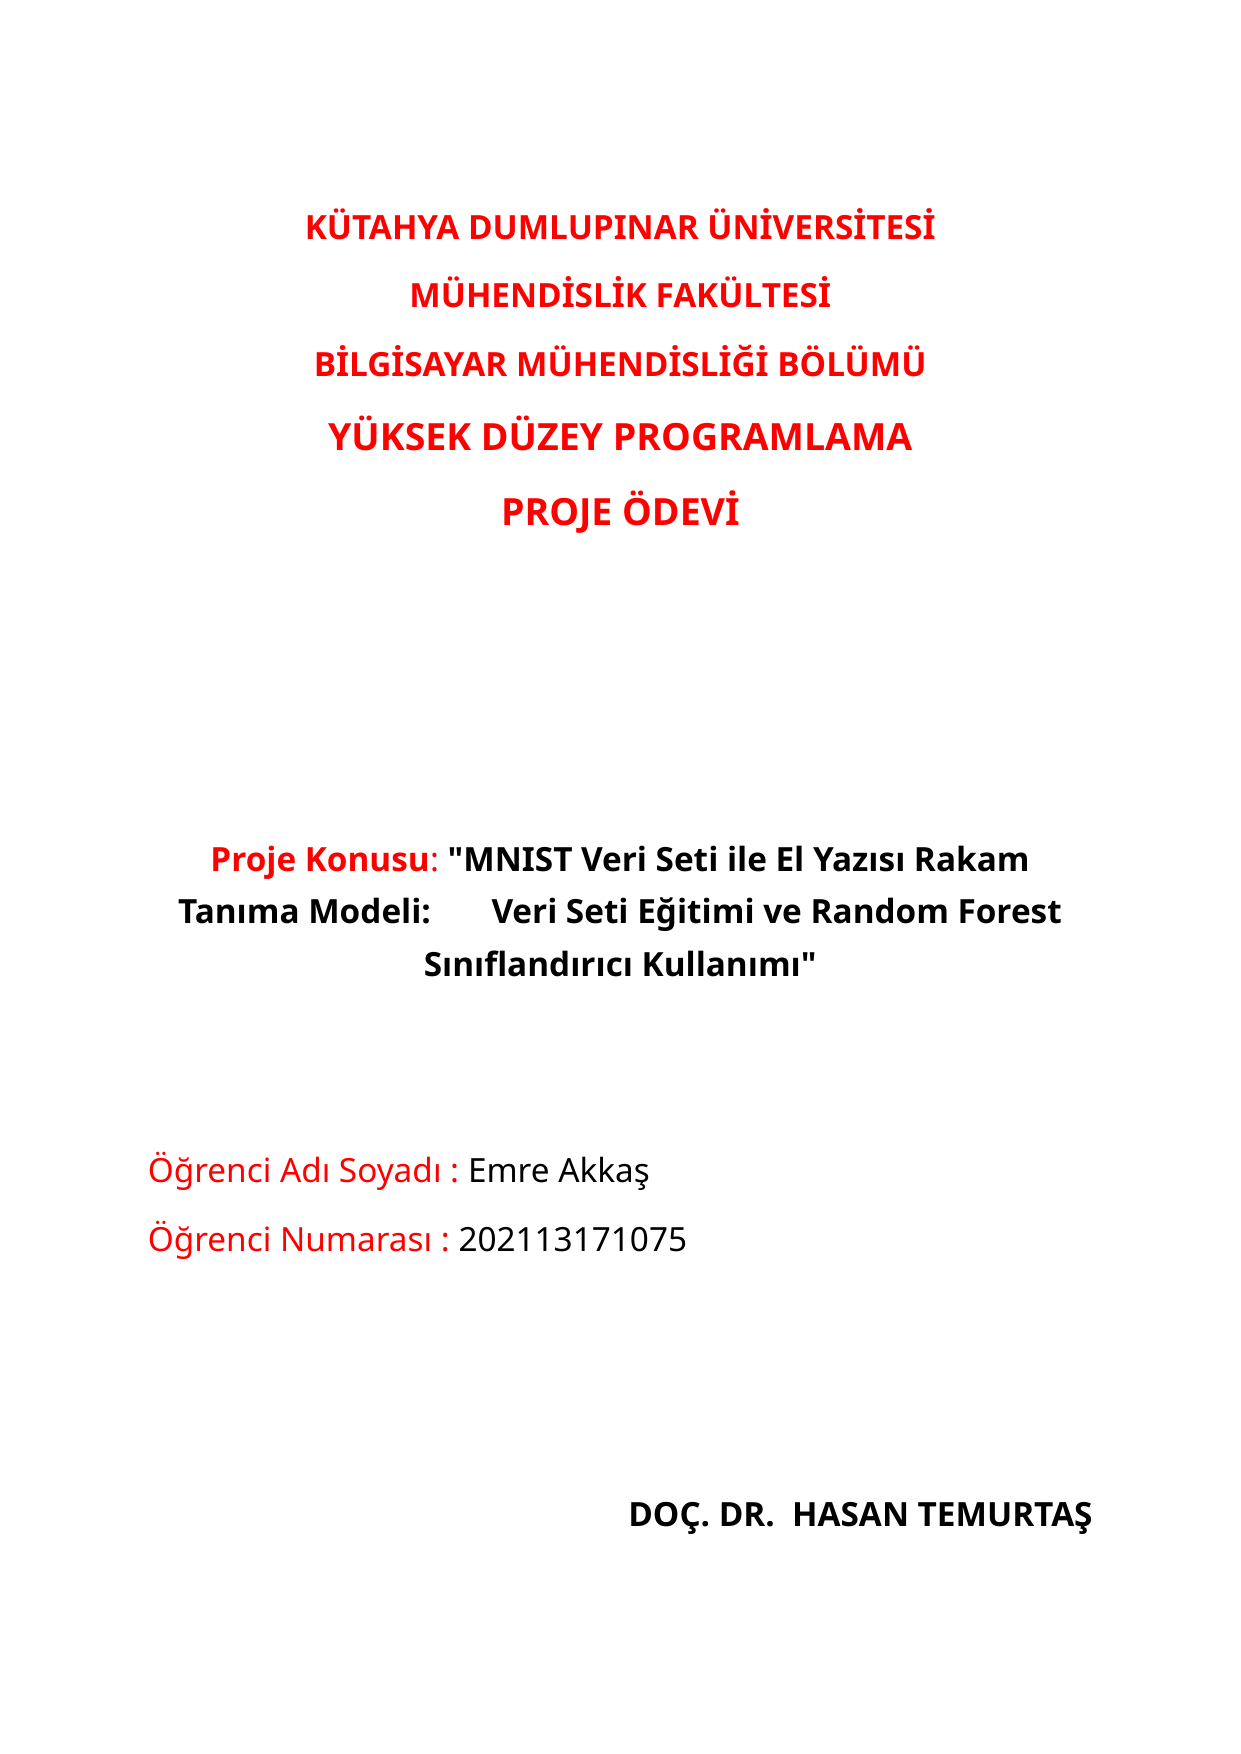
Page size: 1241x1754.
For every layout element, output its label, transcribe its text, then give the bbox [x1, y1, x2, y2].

text Öğrenci Numarası : 202113171075 [148, 1216, 1093, 1261]
text BİLGİSAYAR MÜHENDİSLİĞİ BÖLÜMÜ [148, 341, 1093, 387]
text PROJE ÖDEVİ [148, 485, 1093, 536]
text DOÇ. DR. HASAN TEMURTAŞ [148, 1491, 1093, 1537]
text YÜKSEK DÜZEY PROGRAMLAMA [148, 410, 1093, 461]
text MÜHENDİSLİK FAKÜLTESİ [148, 272, 1093, 318]
text Öğrenci Adı Soyadı : Emre Akkaş [148, 1147, 1093, 1192]
text Proje Konusu: "MNIST Veri Seti ile El Yazısı Rakam Tanıma Modeli: Veri Seti Eğitimi ve Random Forest Sınıflandırıcı Kullanımı" [148, 836, 1093, 986]
text KÜTAHYA DUMLUPINAR ÜNİVERSİTESİ [148, 203, 1093, 249]
